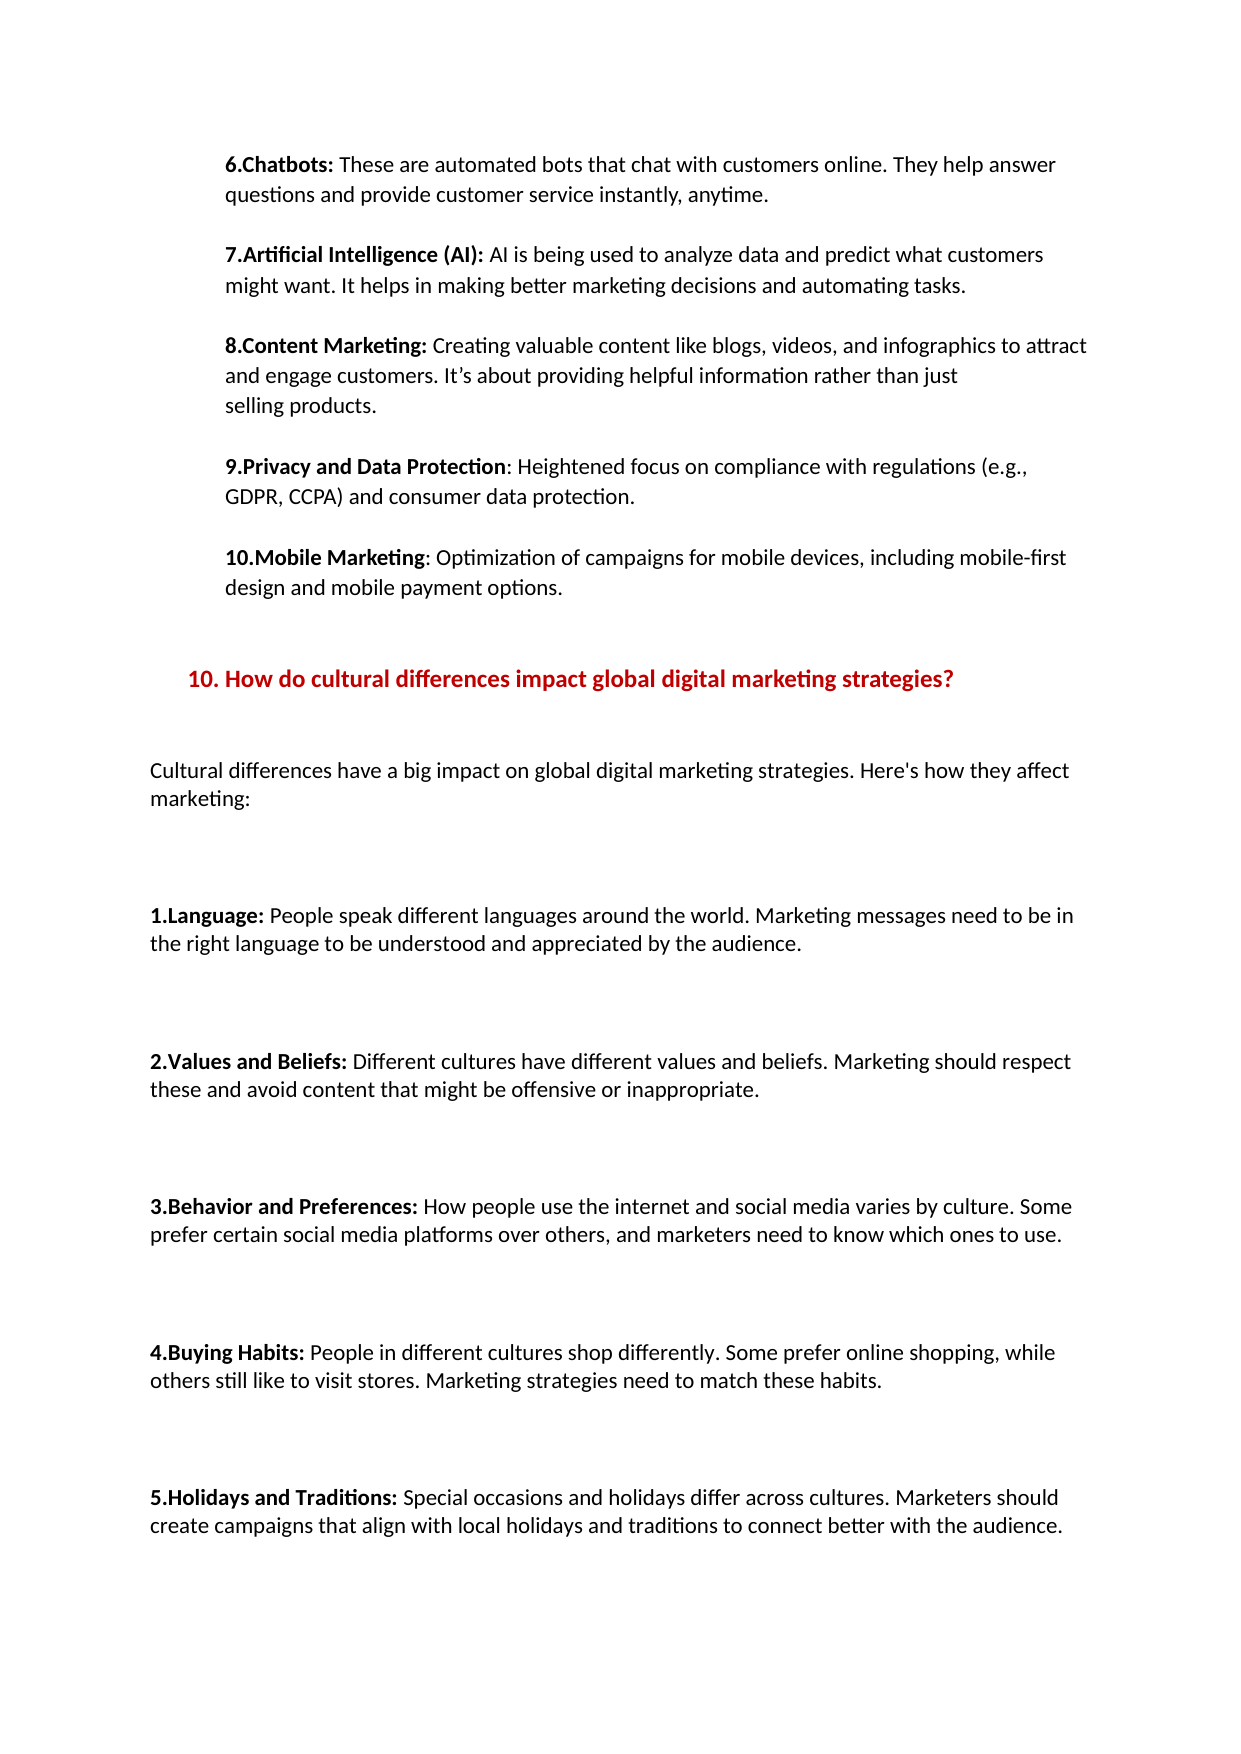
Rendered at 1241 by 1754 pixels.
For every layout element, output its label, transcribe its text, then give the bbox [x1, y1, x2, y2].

text 1.Language: People speak different languages around the world. Marketing messages need to be in the right language to be understood and appreciated by the audience. [150, 901, 1090, 957]
list 8.Content Marketing: Creating valuable content like blogs, videos, and infographics to attract and engage customers. It’s about providing helpful information rather than just selling products. [225, 331, 1090, 420]
text 3.Behavior and Preferences: How people use the internet and social media varies by culture. Some prefer certain social media platforms over others, and marketers need to know which ones to use. [150, 1192, 1090, 1248]
text 2.Values and Beliefs: Different cultures have different values and beliefs. Marketing should respect these and avoid content that might be offensive or inappropriate. [150, 1047, 1090, 1103]
list 10.Mobile Marketing: Optimization of campaigns for mobile devices, including mobile-first design and mobile payment options. [225, 543, 1090, 601]
text Cultural differences have a big impact on global digital marketing strategies. Here's how they affect marketing: [150, 756, 1090, 812]
text 5.Holidays and Traditions: Special occasions and holidays differ across cultures. Marketers should create campaigns that align with local holidays and traditions to connect better with the audience. [150, 1483, 1090, 1539]
text 4.Buying Habits: People in different cultures shop differently. Some prefer online shopping, while others still like to visit stores. Marketing strategies need to match these habits. [150, 1338, 1090, 1394]
list 6.Chatbots: These are automated bots that chat with customers online. They help answer questions and provide customer service instantly, anytime. [225, 150, 1090, 208]
list 9.Privacy and Data Protection: Heightened focus on compliance with regulations (e.g., GDPR, CCPA) and consumer data protection. [225, 452, 1090, 510]
list How do cultural differences impact global digital marketing strategies? [187, 663, 1090, 694]
list 7.Artificial Intelligence (AI): AI is being used to analyze data and predict what customers might want. It helps in making better marketing decisions and automating tasks. [225, 241, 1090, 299]
